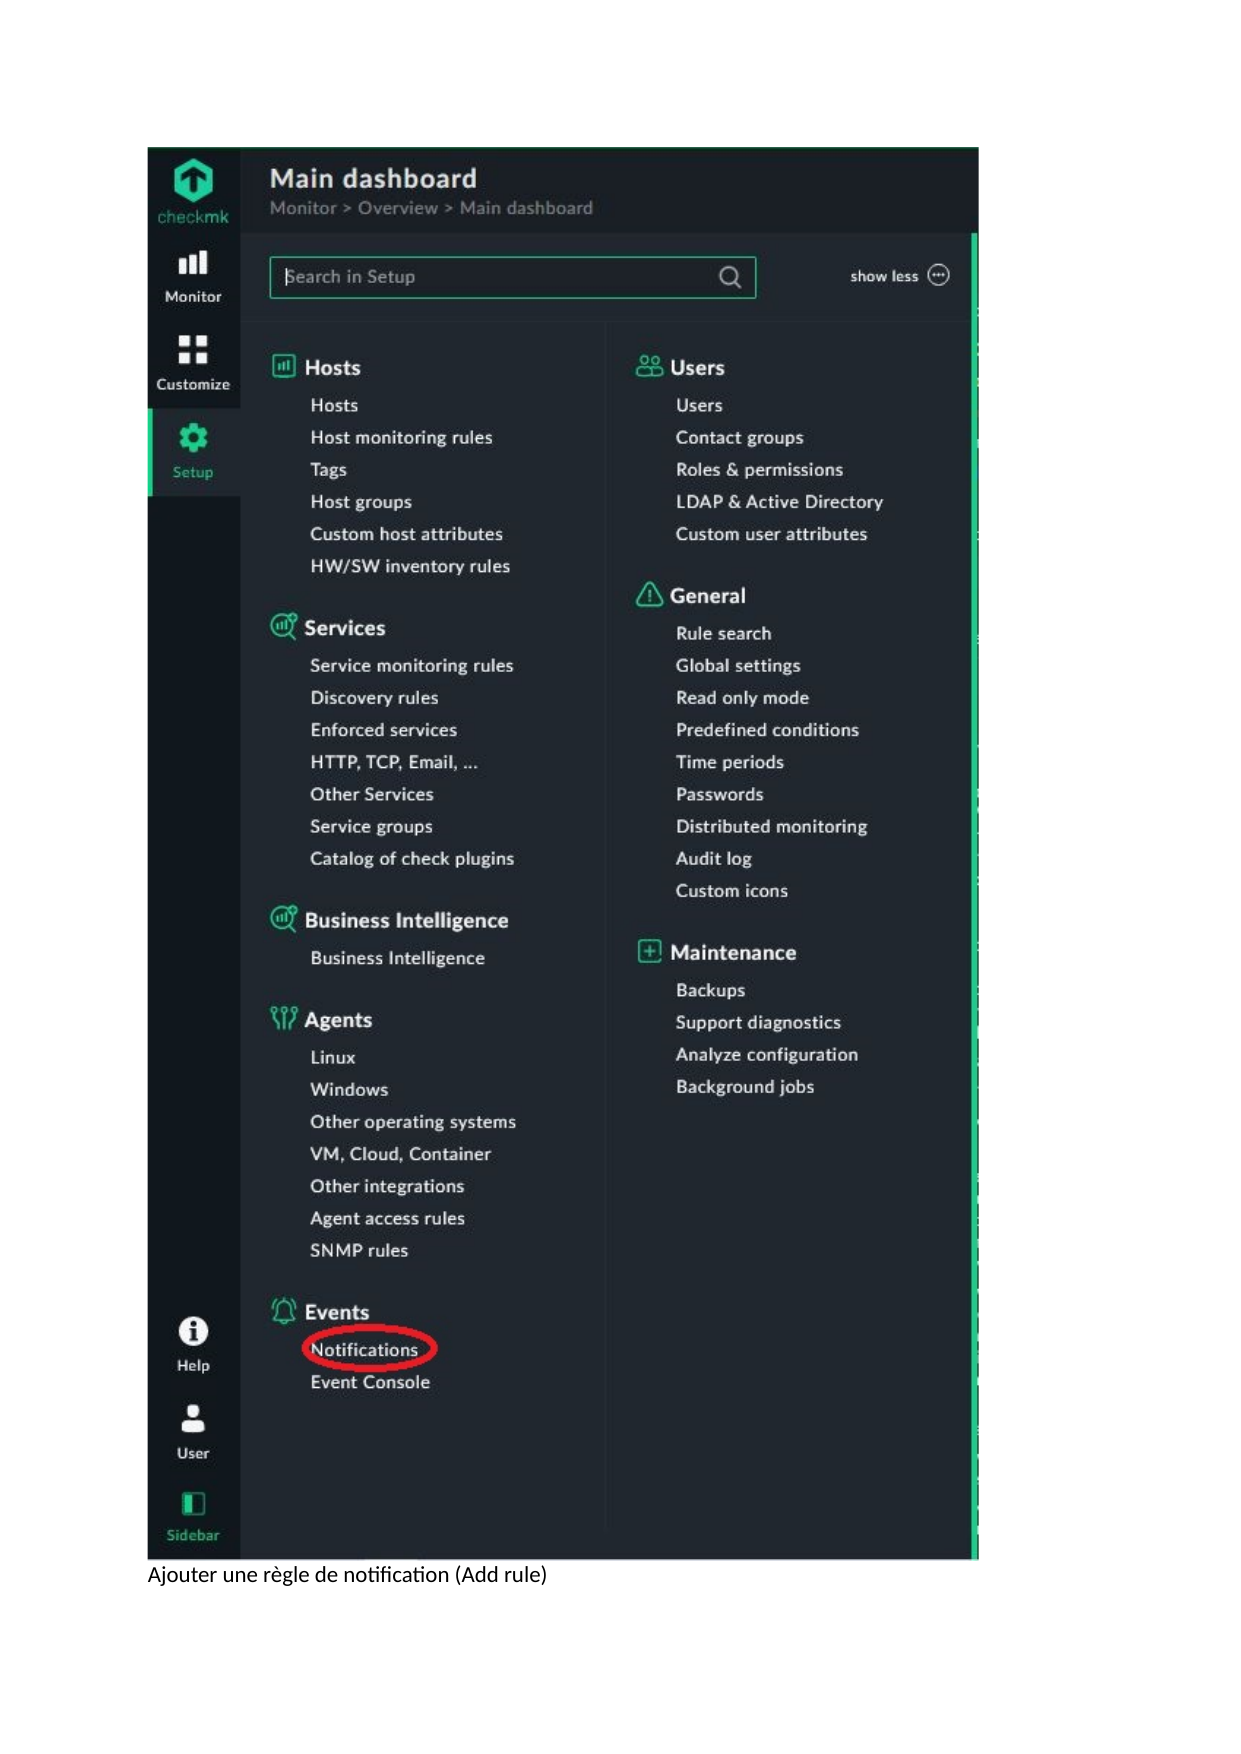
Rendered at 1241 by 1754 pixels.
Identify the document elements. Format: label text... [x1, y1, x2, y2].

picture [147, 147, 979, 1561]
text Ajouter une règle de notification (Add rule) [148, 1560, 1093, 1588]
